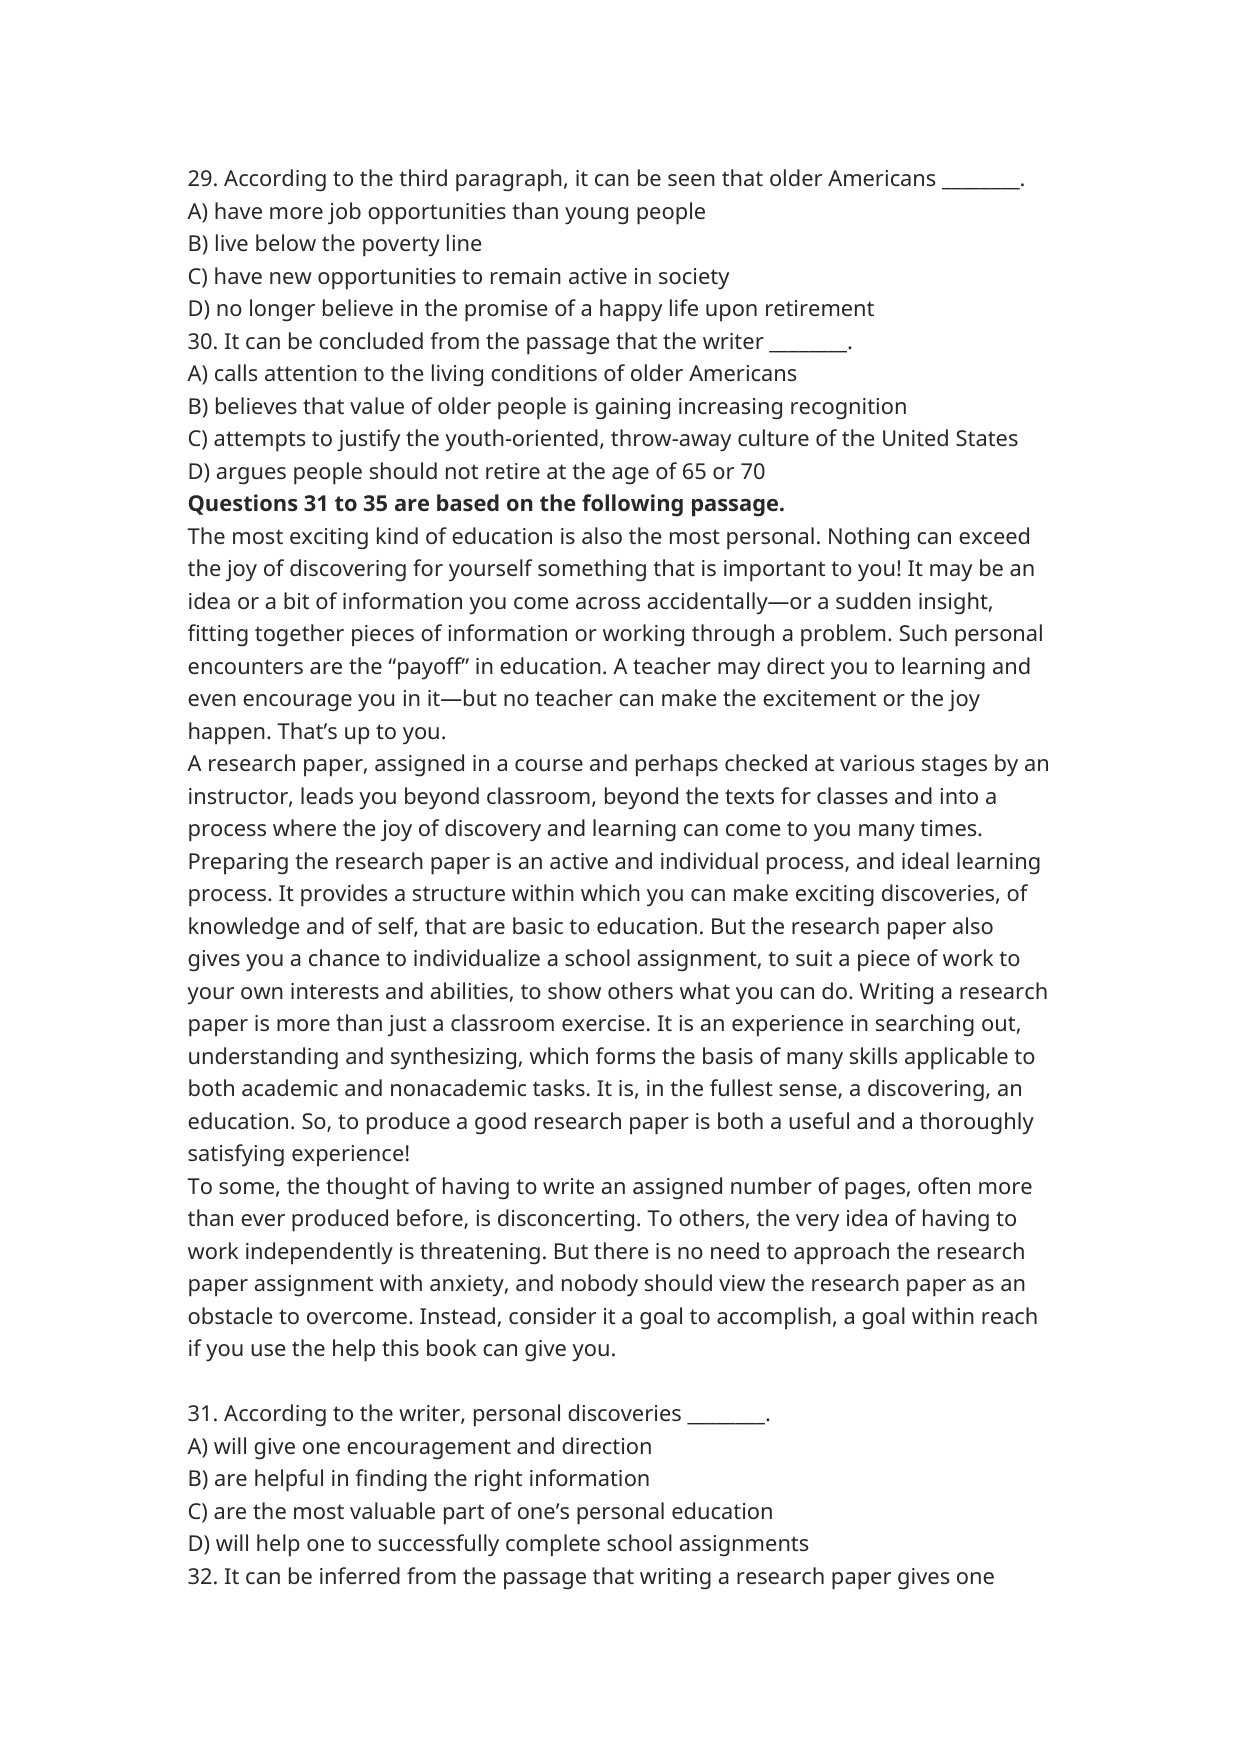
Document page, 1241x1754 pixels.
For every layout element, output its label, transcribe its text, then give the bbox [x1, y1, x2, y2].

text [187, 162, 1053, 487]
text Questions 31 to 35 are based on the following passage. The most exciting kind of education is also the most personal. Nothing can exceed the joy of discovering for yourself something that is important to you! It may be an idea or a bit of information you come across accidentally—or a sudden insight, fitting together pieces of information or working through a problem. Such personal encounters are the “payoff” in education. A teacher may direct you to learning and even encourage you in it—but no teacher can make the excitement or the joy happen. That’s up to you. A research paper, assigned in a course and perhaps checked at various stages by an instructor, leads you beyond classroom, beyond the texts for classes and into a process where the joy of discovery and learning can come to you many times. Preparing the research paper is an active and individual process, and ideal learning process. It provides a structure within which you can make exciting discoveries, of knowledge and of self, that are basic to education. But the research paper also gives you a chance to individualize a school assignment, to suit a piece of work to your own interests and abilities, to show others what you can do. Writing a research paper is more than just a classroom exercise. It is an experience in searching out, understanding and synthesizing, which forms the basis of many skills applicable to both academic and nonacademic tasks. It is, in the fullest sense, a discovering, an education. So, to produce a good research paper is both a useful and a thoroughly satisfying experience! To some, the thought of having to write an assigned number of pages, often more than ever produced before, is disconcerting. To others, the very idea of having to work independently is threatening. But there is no need to approach the research paper assignment with anxiety, and nobody should view the research paper as an obstacle to overcome. Instead, consider it a goal to accomplish, a goal within reach if you use the help this book can give you. [187, 487, 1053, 1364]
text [187, 1364, 1053, 1592]
